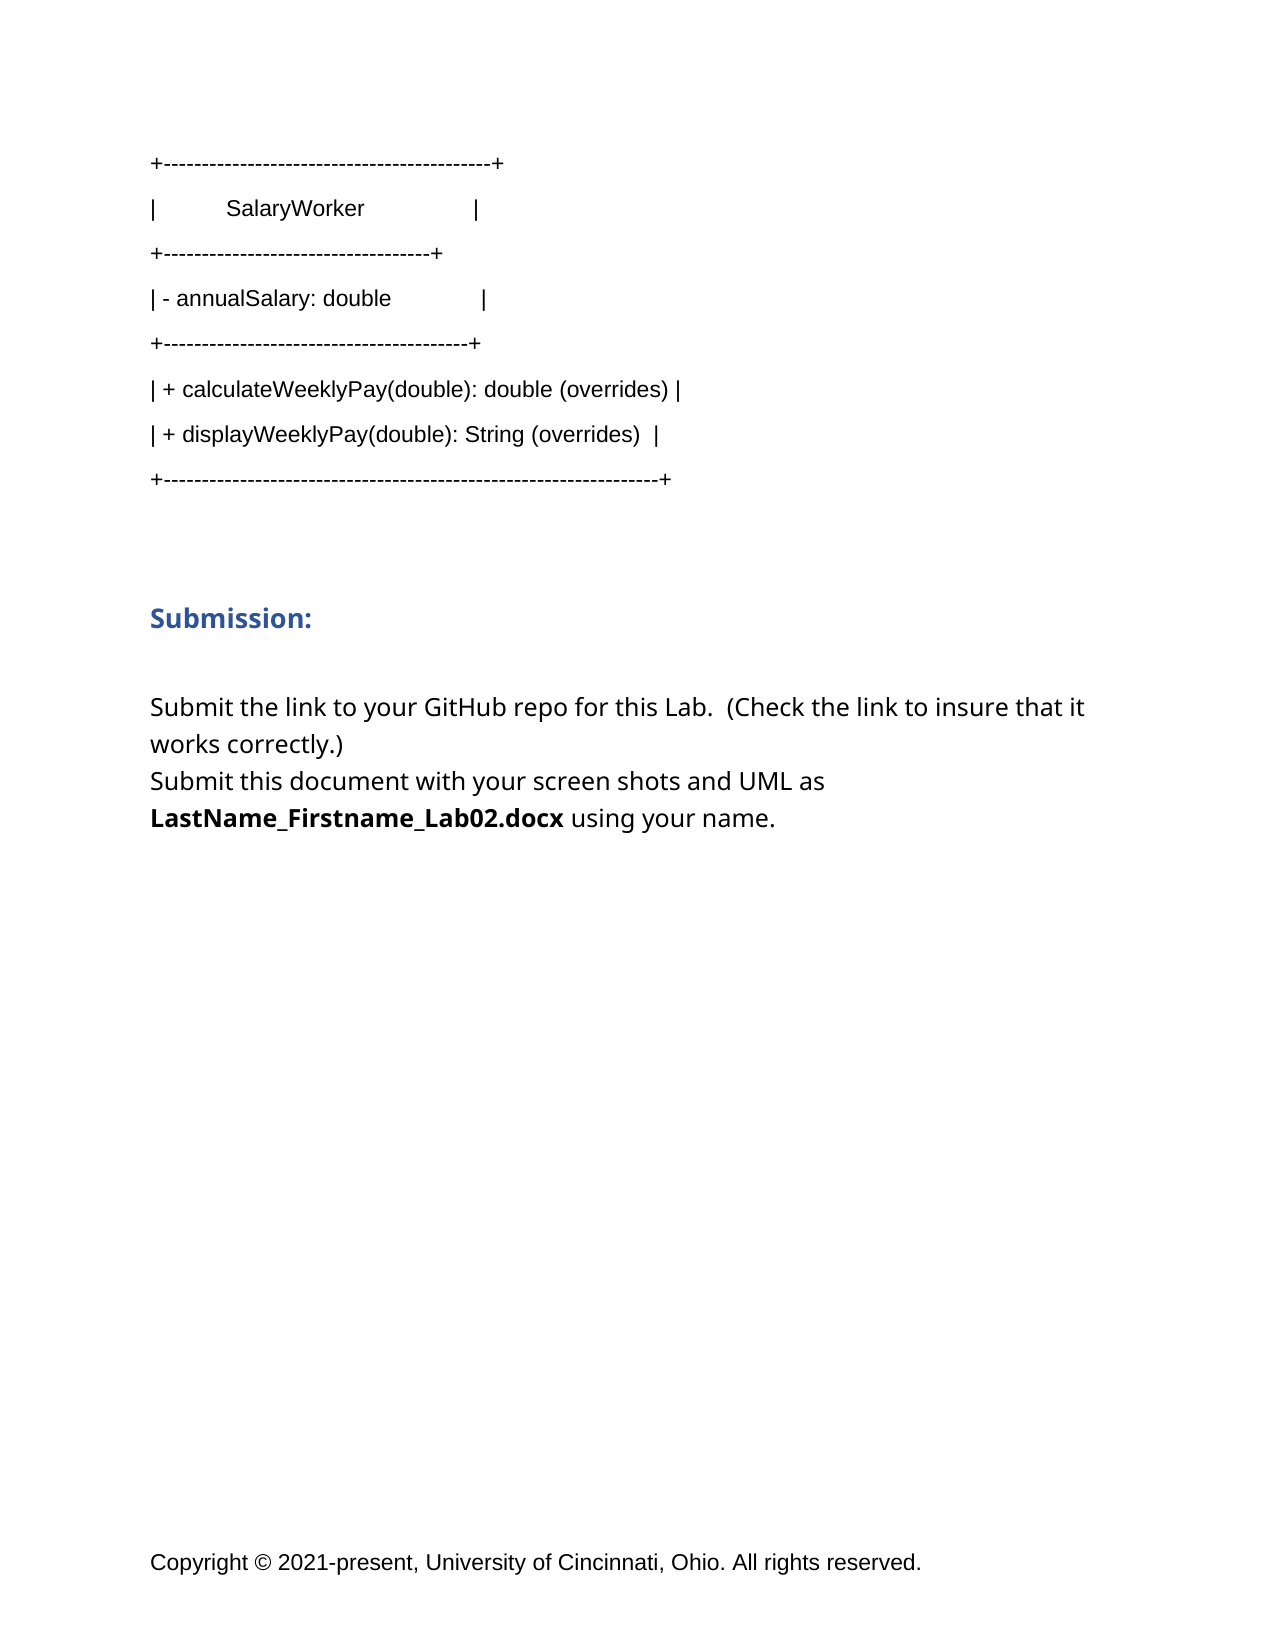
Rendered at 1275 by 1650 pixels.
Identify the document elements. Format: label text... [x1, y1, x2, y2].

text +-----------------------------------+ [150, 240, 1125, 267]
subtitle Submission: [150, 600, 1125, 637]
text +-----------------------------------------------------------------+ [150, 466, 1125, 492]
text | - annualSalary: double | [150, 285, 1125, 312]
text | SalaryWorker | [150, 195, 1125, 221]
text | + displayWeeklyPay(double): String (overrides) | [150, 421, 1125, 447]
text Submit the link to your GitHub repo for this Lab. (Check the link to insure that it works correctly.) Submit this document with your screen shots and UML as LastName_Firstname_Lab02.docx using your name. [150, 690, 1125, 834]
text | + calculateWeeklyPay(double): double (overrides) | [150, 376, 1125, 402]
text +----------------------------------------+ [150, 330, 1125, 357]
text +-------------------------------------------+ [150, 150, 1125, 176]
